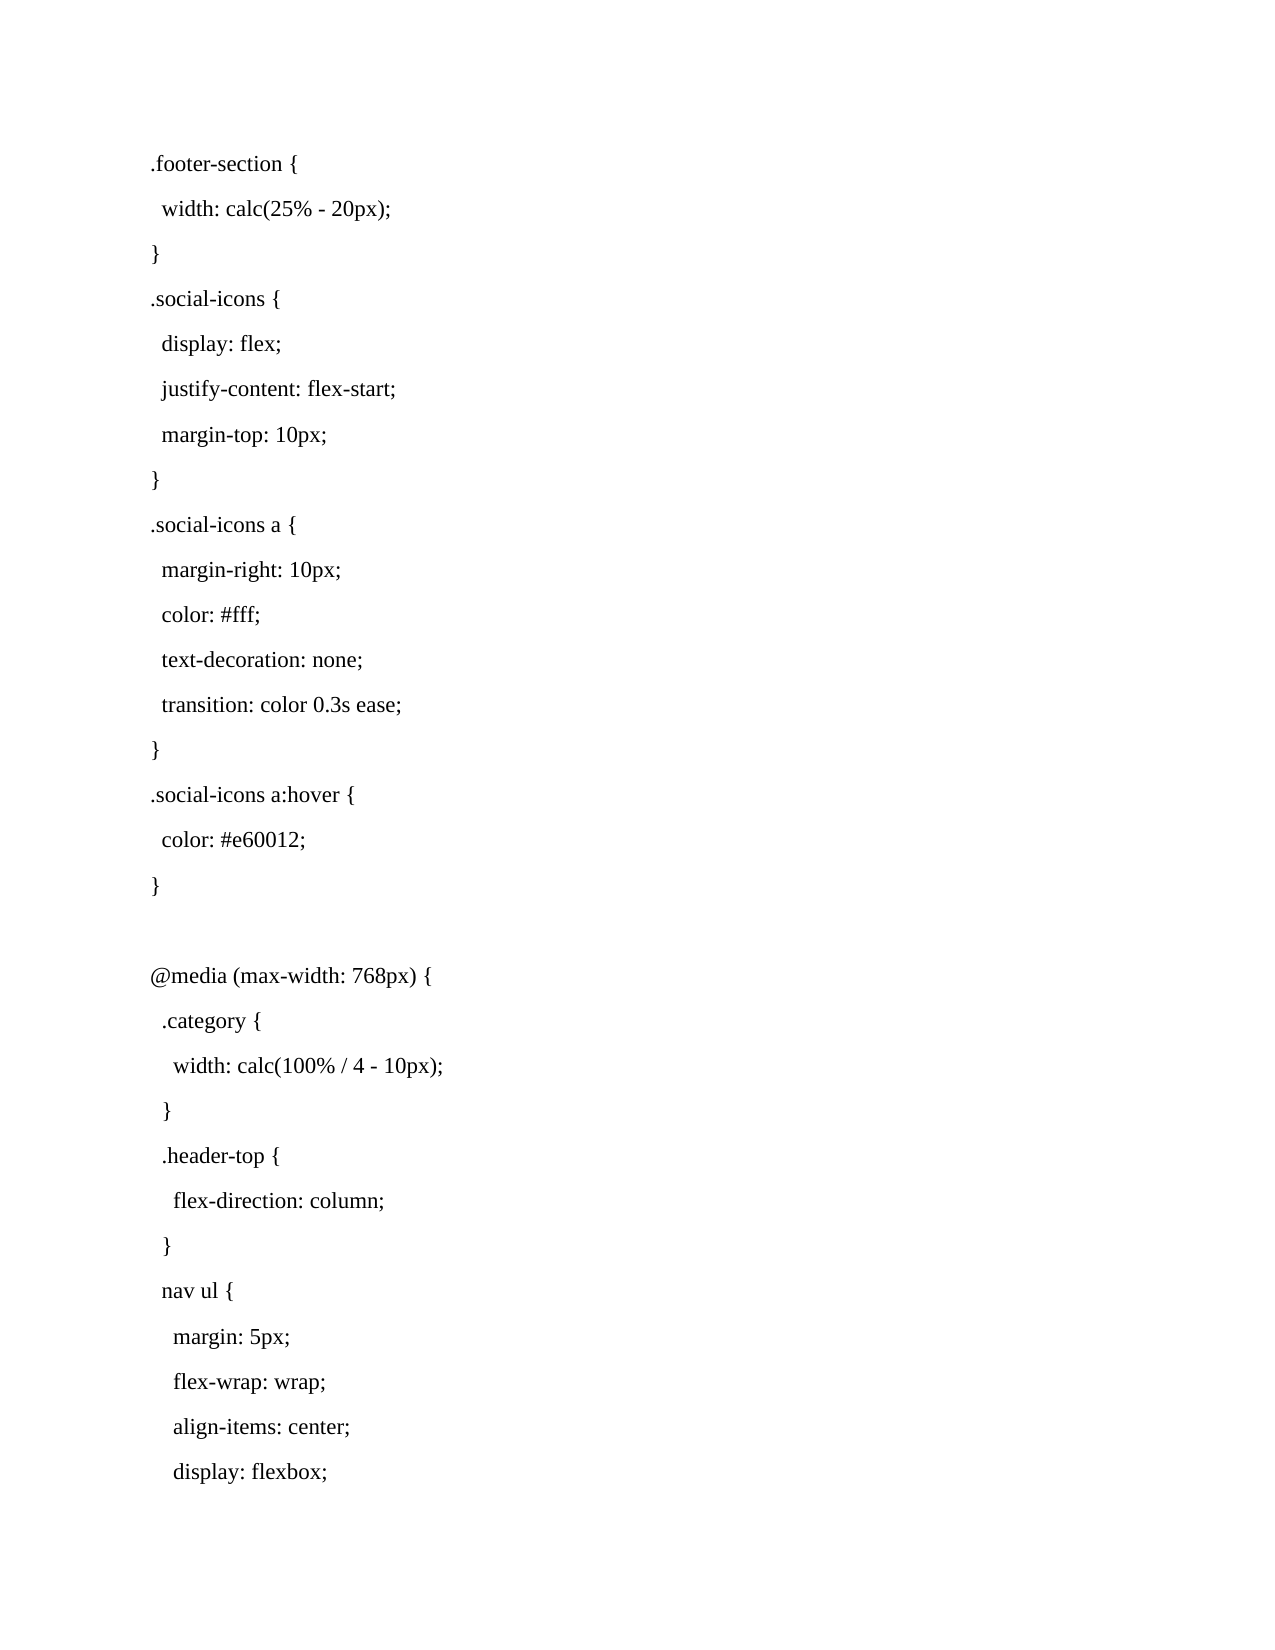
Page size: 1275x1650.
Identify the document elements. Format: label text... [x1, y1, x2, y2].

text } [150, 240, 1125, 267]
text .social-icons { [150, 285, 1125, 312]
text align-items: center; [150, 1413, 1125, 1439]
text .footer-section { [150, 150, 1125, 176]
text flex-wrap: wrap; [150, 1368, 1125, 1394]
text } [150, 1097, 1125, 1123]
text nav ul { [150, 1278, 1125, 1304]
text } [150, 872, 1125, 898]
text } [150, 736, 1125, 763]
text color: #e60012; [150, 827, 1125, 853]
text margin: 5px; [150, 1323, 1125, 1349]
text } [150, 1232, 1125, 1259]
text width: calc(25% - 20px); [150, 195, 1125, 221]
text display: flex; [150, 330, 1125, 357]
text color: #fff; [150, 601, 1125, 627]
text justify-content: flex-start; [150, 376, 1125, 402]
text margin-right: 10px; [150, 556, 1125, 582]
text transition: color 0.3s ease; [150, 691, 1125, 718]
text .social-icons a:hover { [150, 781, 1125, 808]
text margin-top: 10px; [150, 421, 1125, 447]
text flex-direction: column; [150, 1187, 1125, 1214]
text @media (max-width: 768px) { [150, 962, 1125, 988]
text text-decoration: none; [150, 646, 1125, 672]
text .header-top { [150, 1142, 1125, 1169]
text .social-icons a { [150, 511, 1125, 537]
text display: flexbox; [150, 1458, 1125, 1484]
text } [150, 466, 1125, 492]
text width: calc(100% / 4 - 10px); [150, 1052, 1125, 1078]
text .category { [150, 1007, 1125, 1033]
